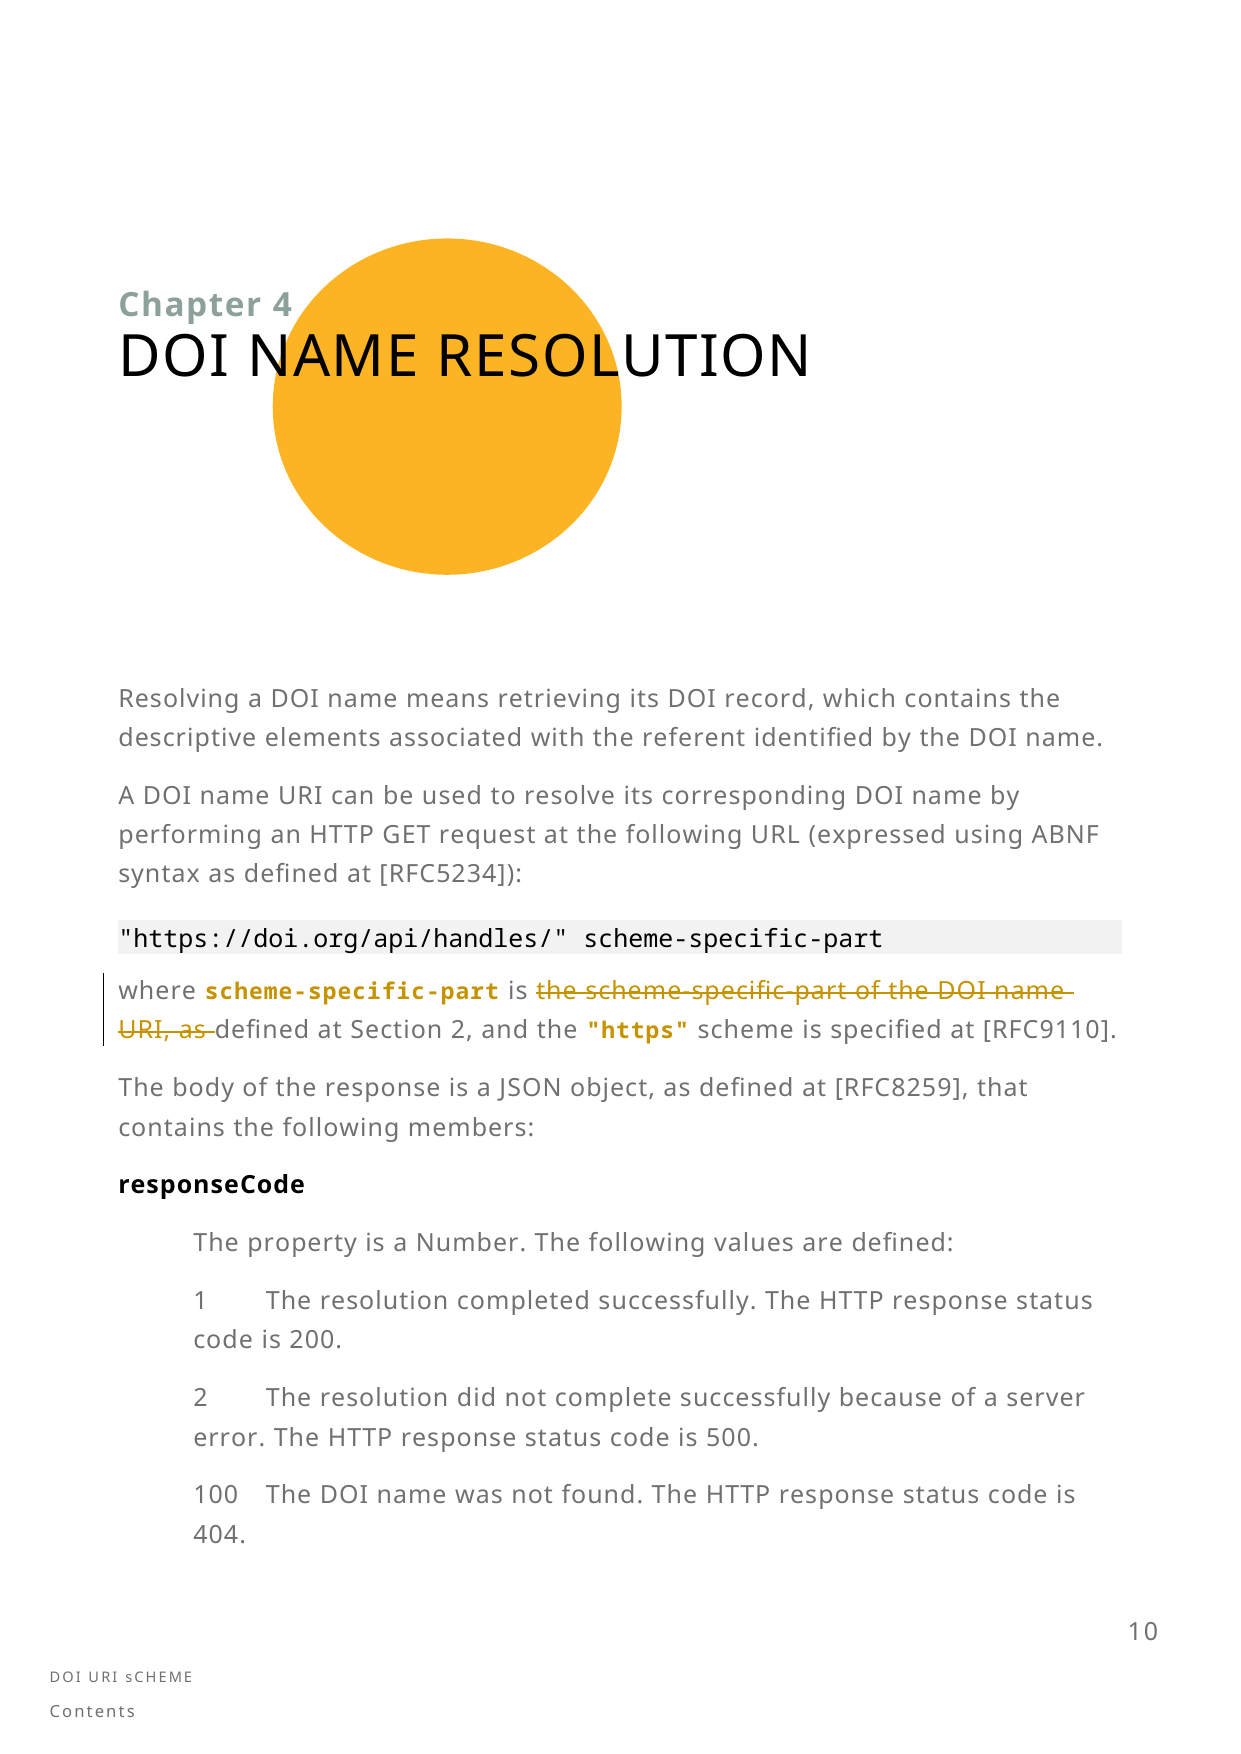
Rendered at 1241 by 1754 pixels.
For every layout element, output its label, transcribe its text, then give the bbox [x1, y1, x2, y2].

text Resolving a DOI name means retrieving its DOI record, which contains the descriptive elements associated with the referent identified by the DOI name. [118, 681, 1122, 754]
text 1 The resolution completed successfully. The HTTP response status code is 200. [193, 1283, 1122, 1356]
text 100 The DOI name was not found. The HTTP response status code is 404. [193, 1477, 1122, 1550]
text A DOI name URI can be used to resolve its corresponding DOI name by performing an HTTP GET request at the following URL (expressed using ABNF syntax as defined at [RFC5234]): [118, 778, 1122, 890]
text 2 The resolution did not complete successfully because of a server error. The HTTP response status code is 500. [193, 1380, 1122, 1453]
text "https://doi.org/api/handles/" scheme-specific-part [118, 920, 1122, 954]
text responseCode [118, 1167, 1122, 1201]
subtitle DOI NAME RESOLUTION [118, 268, 1122, 389]
text The property is a Number. The following values are defined: [193, 1225, 1122, 1259]
text The body of the response is a JSON object, as defined at [RFC8259], that contains the following members: [118, 1070, 1122, 1143]
text where scheme-specific-part is defined at Section 2, and the "https" scheme is specified at [RFC9110]. [118, 973, 1122, 1046]
